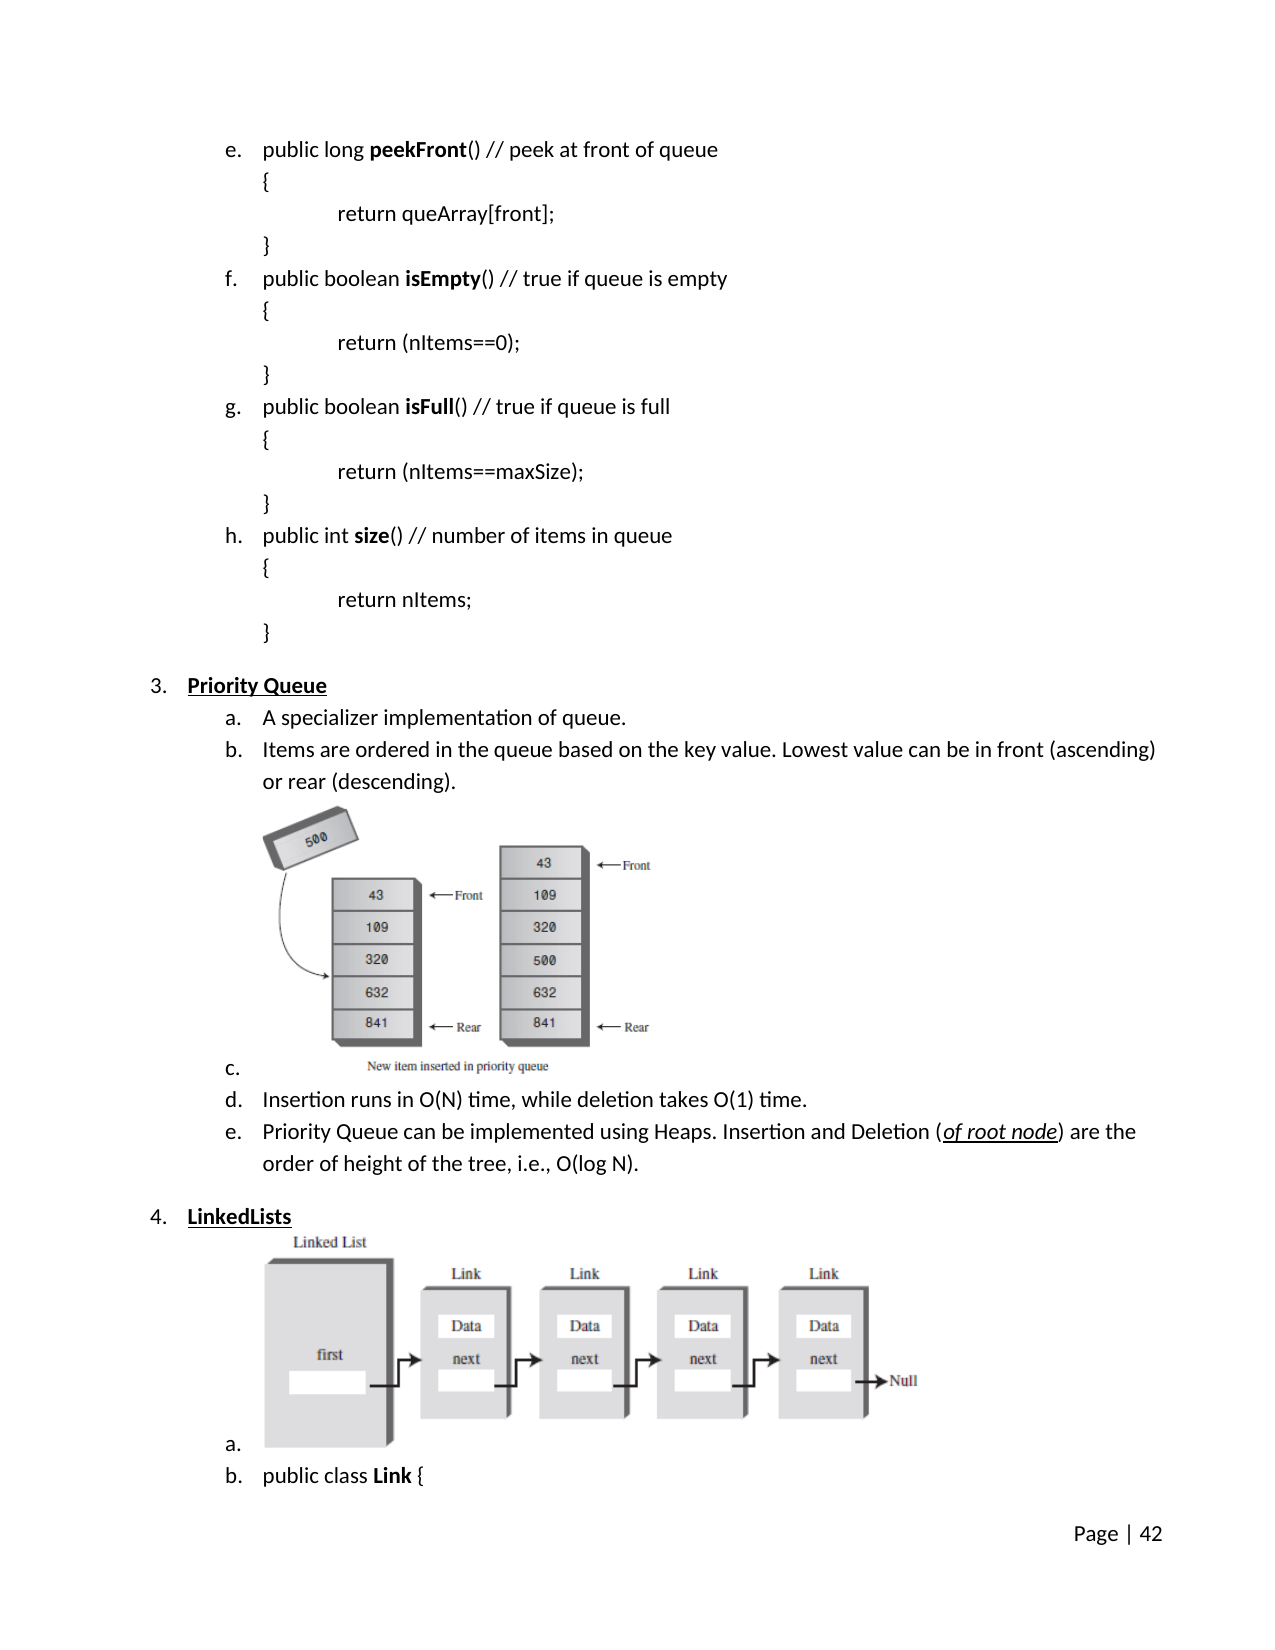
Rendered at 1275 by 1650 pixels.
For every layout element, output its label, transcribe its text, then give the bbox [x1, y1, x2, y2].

list public int size() // number of items in queue [225, 521, 1162, 549]
subtitle Priority Queue [150, 671, 1162, 699]
list return (nItems==maxSize); [262, 457, 1162, 485]
list public boolean isFull() // true if queue is full [225, 392, 1162, 421]
list } [262, 360, 1162, 388]
list { [262, 425, 1162, 453]
picture [262, 1234, 921, 1452]
list } [262, 232, 1162, 259]
list public long peekFront() // peek at front of queue [225, 135, 1162, 163]
list Priority Queue can be implemented using Heaps. Insertion and Deletion (of root node) are the order of height of the tree, i.e., O(log N). [225, 1117, 1162, 1177]
subtitle LinkedLists [150, 1202, 1162, 1230]
picture [262, 799, 654, 1076]
list return nItems; [262, 586, 1162, 614]
list return queArray[front]; [262, 199, 1162, 227]
list A specializer implementation of queue. [225, 703, 1162, 731]
list { [262, 167, 1162, 195]
list public class Link { [225, 1461, 1162, 1489]
list public boolean isEmpty() // true if queue is empty [225, 264, 1162, 292]
list } [262, 489, 1162, 517]
list { [262, 553, 1162, 581]
list return (nItems==0); [262, 328, 1162, 356]
list Items are ordered in the queue based on the key value. Lowest value can be in front (ascending) or rear (descending). [225, 735, 1162, 795]
list { [262, 296, 1162, 324]
list } [262, 618, 1162, 646]
list Insertion runs in O(N) time, while deletion takes O(1) time. [225, 1085, 1162, 1113]
